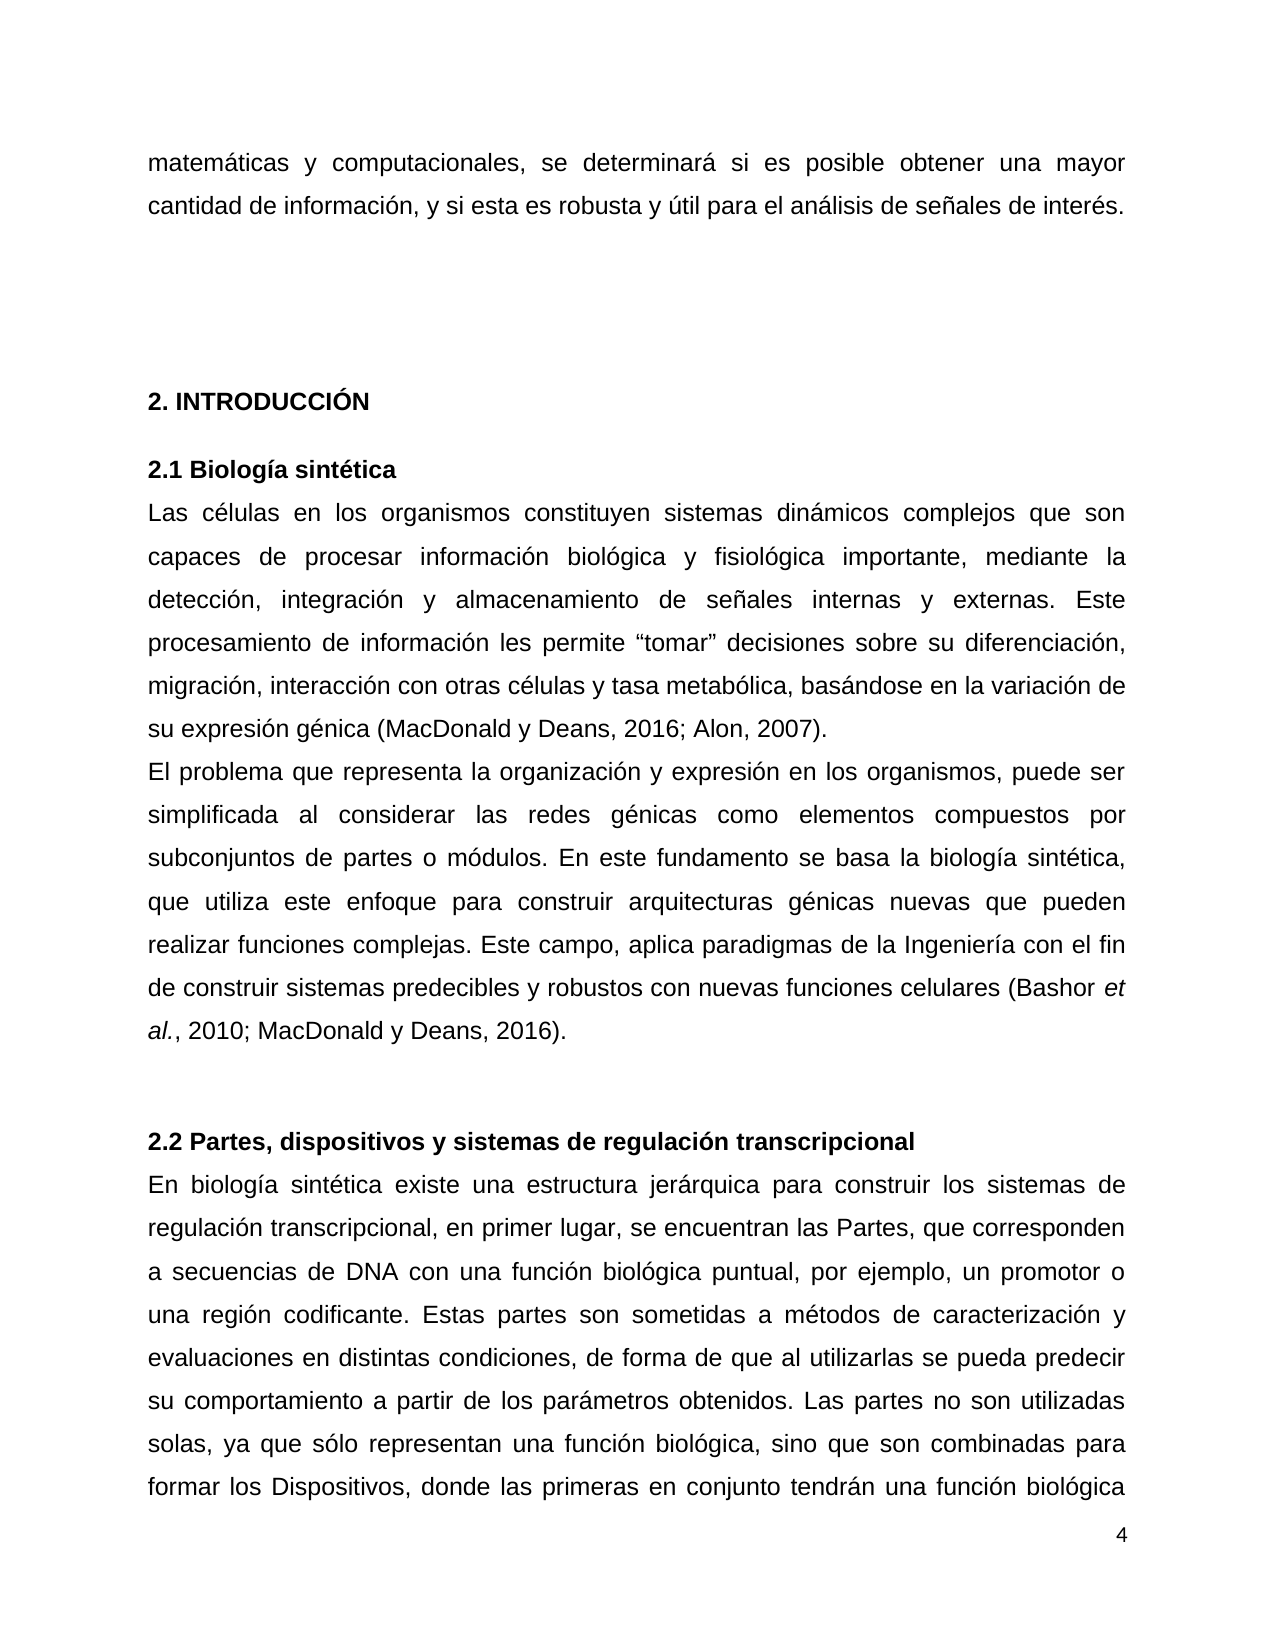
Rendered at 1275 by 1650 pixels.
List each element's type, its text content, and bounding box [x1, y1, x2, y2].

text El problema que representa la organización y expresión en los organismos, puede ser simplificada al considerar las redes génicas como elementos compuestos por subconjuntos de partes o módulos. En este fundamento se basa la biología sintética, que utiliza este enfoque para construir arquitecturas génicas nuevas que pueden realizar funciones complejas. Este campo, aplica paradigmas de la Ingeniería con el fin de construir sistemas predecibles y robustos con nuevas funciones celulares (Bashor et al., 2010; MacDonald y Deans, 2016). [148, 757, 1127, 1045]
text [148, 1170, 1127, 1501]
text 2.1 Biología sintética [148, 455, 1127, 484]
text 2.2 Partes, dispositivos y sistemas de regulación transcripcional [148, 1127, 1127, 1156]
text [148, 148, 1127, 219]
text 2. INTRODUCCIÓN [148, 387, 1127, 416]
text Las células en los organismos constituyen sistemas dinámicos complejos que son capaces de procesar información biológica y fisiológica importante, mediante la detección, integración y almacenamiento de señales internas y externas. Este procesamiento de información les permite “tomar” decisiones sobre su diferenciación, migración, interacción con otras células y tasa metabólica, basándose en la variación de su expresión génica (MacDonald y Deans, 2016; Alon, 2007). [148, 498, 1127, 743]
